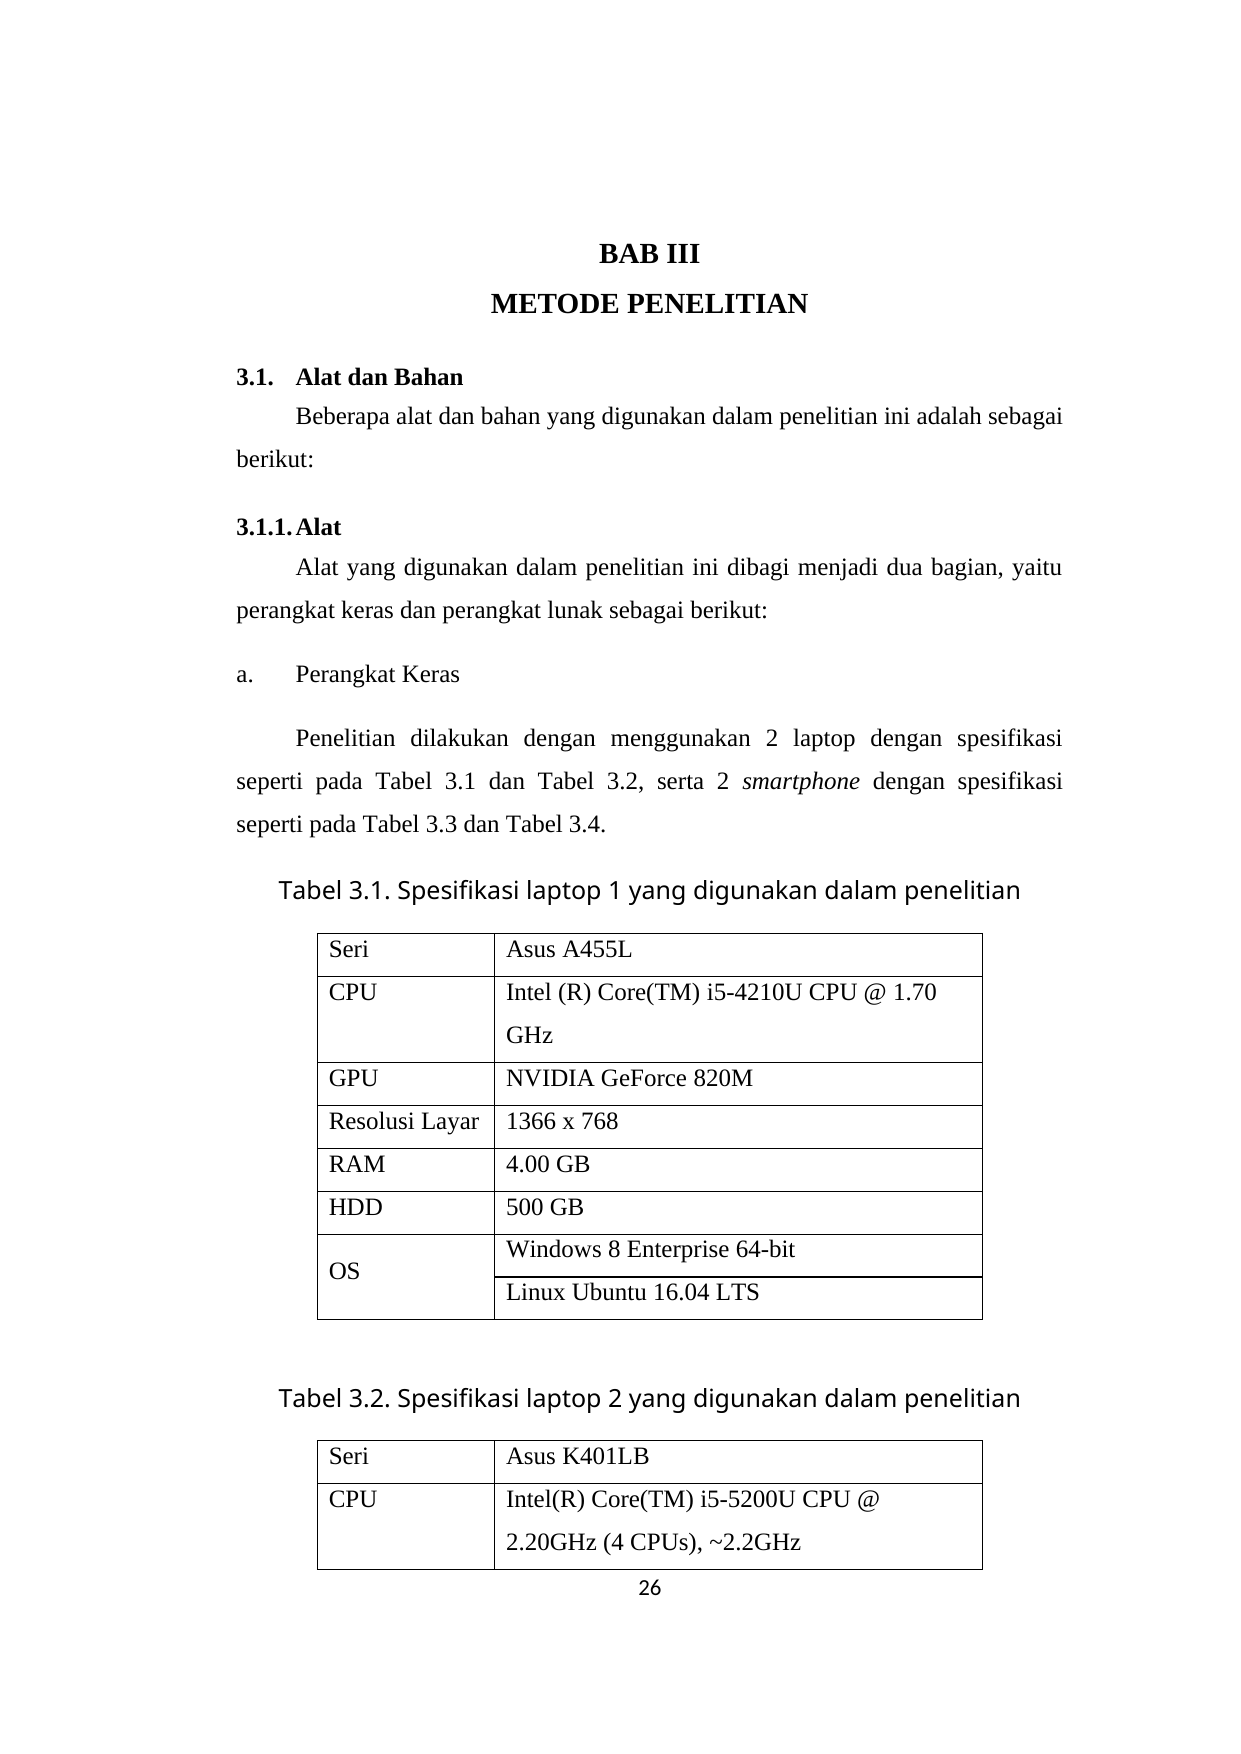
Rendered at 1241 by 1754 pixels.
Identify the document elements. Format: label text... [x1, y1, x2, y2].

table_cell CPU [318, 1484, 494, 1569]
table_header Asus K401LB [495, 1441, 982, 1483]
subtitle Alat [236, 512, 1063, 541]
subtitle BAB III METODE PENELITIAN [236, 236, 1063, 320]
text Tabel 3.2. Spesifikasi laptop 2 yang digunakan dalam penelitian [236, 1380, 1063, 1414]
table_cell Resolusi Layar [318, 1106, 494, 1148]
table_cell Windows 8 Enterprise 64-bit [495, 1235, 982, 1276]
table_cell 500 GB [495, 1192, 982, 1233]
table_cell RAM [318, 1149, 494, 1191]
subtitle Alat dan Bahan [236, 362, 1063, 391]
table_cell HDD [318, 1192, 494, 1233]
list Perangkat Keras [236, 659, 1063, 687]
table_cell Linux Ubuntu 16.04 LTS [495, 1278, 982, 1319]
table_cell Intel (R) Core(TM) i5-4210U CPU @ 1.70 GHz [495, 977, 982, 1062]
table_header Seri [318, 934, 494, 976]
table_cell NVIDIA GeForce 820M [495, 1063, 982, 1105]
table_cell 4.00 GB [495, 1149, 982, 1191]
table_cell 1366 x 768 [495, 1106, 982, 1148]
text Beberapa alat dan bahan yang digunakan dalam penelitian ini adalah sebagai berikut: [236, 401, 1063, 473]
table_cell GPU [318, 1063, 494, 1105]
table_cell CPU [318, 977, 494, 1062]
text Alat yang digunakan dalam penelitian ini dibagi menjadi dua bagian, yaitu perangkat keras dan perangkat lunak sebagai berikut: [236, 552, 1063, 623]
table_header Seri [318, 1441, 494, 1483]
text Penelitian dilakukan dengan menggunakan 2 laptop dengan spesifikasi seperti pada Tabel 3.1 dan Tabel 3.2, serta 2 smartphone dengan spesifikasi seperti pada Tabel 3.3 dan Tabel 3.4. [236, 723, 1063, 838]
table_cell Intel(R) Core(TM) i5-5200U CPU @ 2.20GHz (4 CPUs), ~2.2GHz [495, 1484, 982, 1569]
table_header Asus A455L [495, 934, 982, 976]
text Tabel 3.1. Spesifikasi laptop 1 yang digunakan dalam penelitian [236, 873, 1063, 907]
table_cell OS [318, 1235, 494, 1319]
